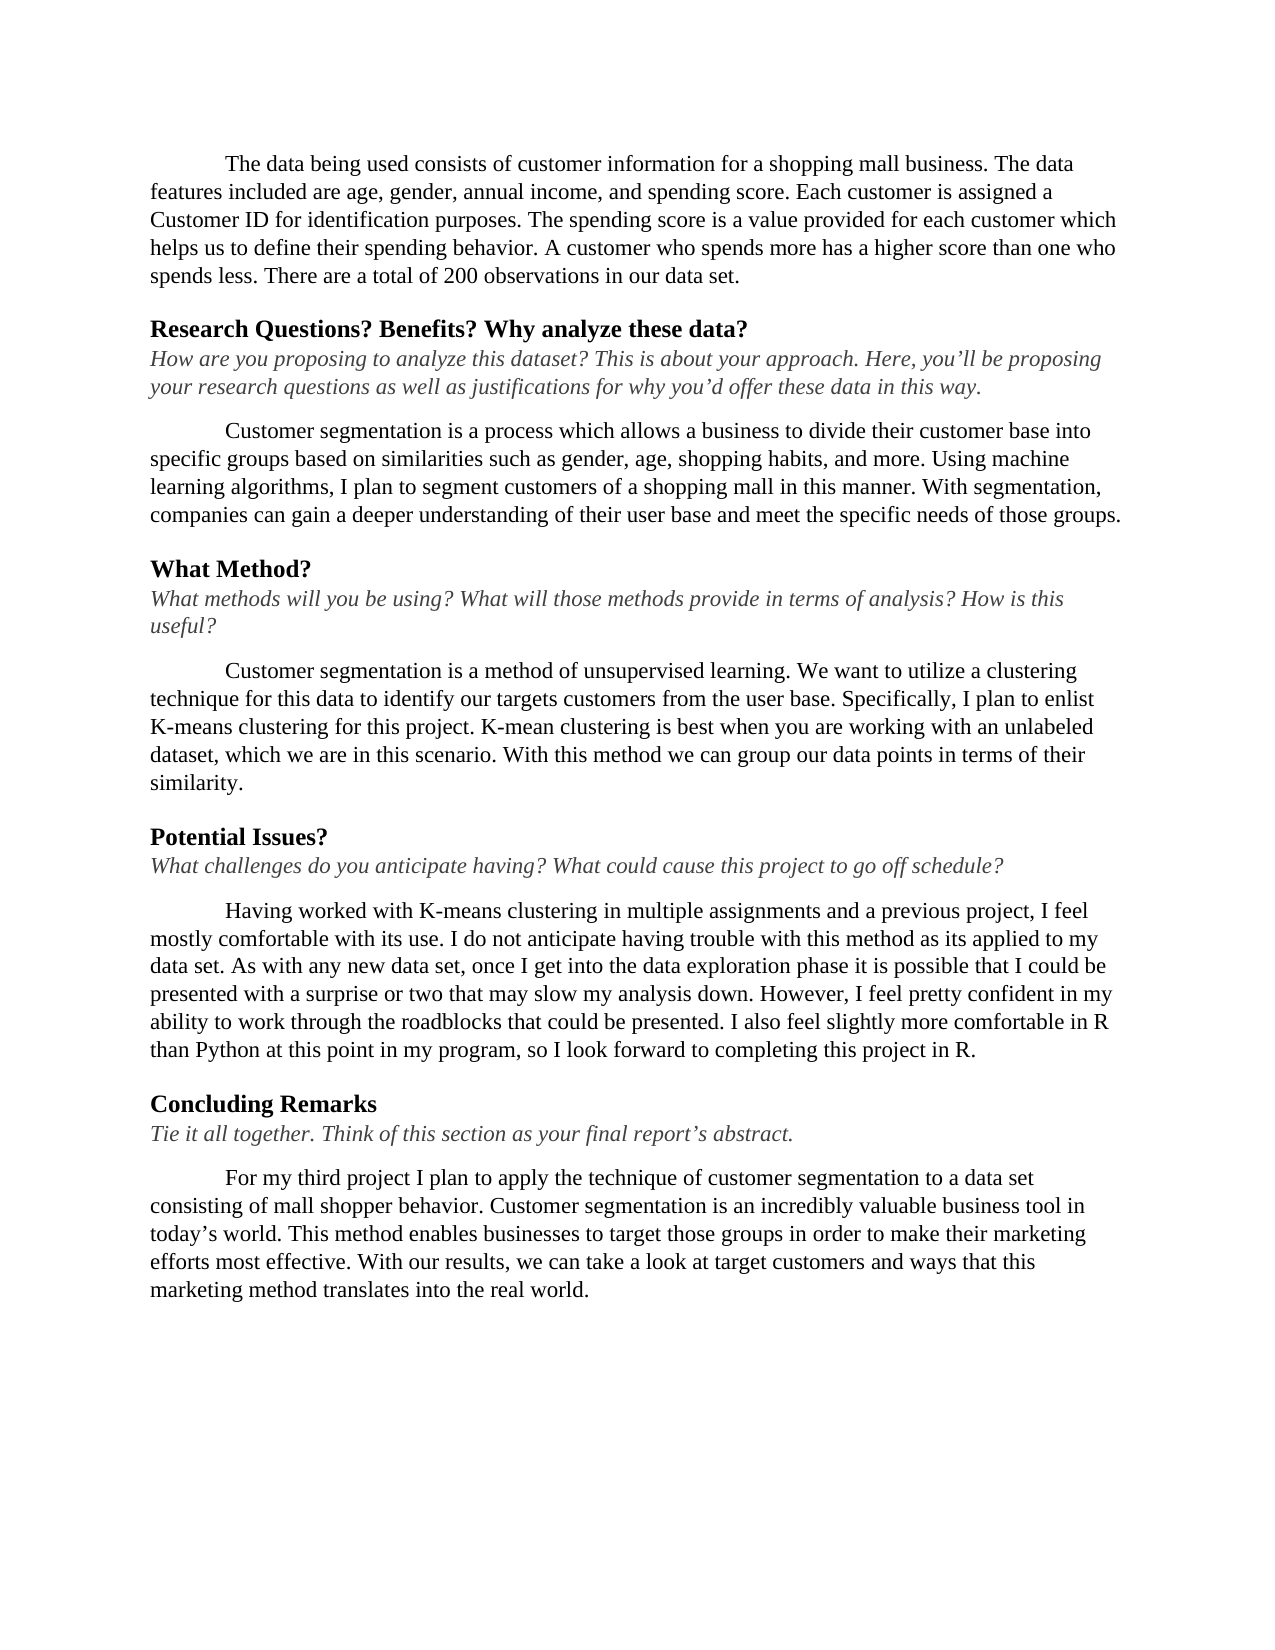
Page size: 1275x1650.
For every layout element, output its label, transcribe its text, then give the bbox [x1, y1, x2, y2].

subtitle Concluding Remarks [150, 1089, 1125, 1118]
subtitle Potential Issues? [150, 822, 1125, 850]
text Customer segmentation is a process which allows a business to divide their customer base into specific groups based on similarities such as gender, age, shopping habits, and more. Using machine learning algorithms, I plan to segment customers of a shopping mall in this manner. With segmentation, companies can gain a deeper understanding of their user base and meet the specific needs of those groups. [150, 417, 1125, 528]
text Having worked with K-means clustering in multiple assignments and a previous project, I feel mostly comfortable with its use. I do not anticipate having trouble with this method as its applied to my data set. As with any new data set, once I get into the data exploration phase it is possible that I could be presented with a surprise or two that may slow my analysis down. However, I feel pretty confident in my ability to work through the roadblocks that could be presented. I also feel slightly more comfortable in R than Python at this point in my program, so I look forward to completing this project in R. [150, 897, 1125, 1063]
text Tie it all together. Think of this section as your final report’s abstract. [150, 1119, 1125, 1146]
text Customer segmentation is a method of unsupervised learning. We want to utilize a clustering technique for this data to identify our targets customers from the user base. Specifically, I plan to enlist K-means clustering for this project. K-mean clustering is best when you are working with an unlabeled dataset, which we are in this scenario. With this method we can group our data points in terms of their similarity. [150, 657, 1125, 795]
text The data being used consists of customer information for a shopping mall business. The data features included are age, gender, annual income, and spending score. Each customer is assigned a Customer ID for identification purposes. The spending score is a value provided for each customer which helps us to define their spending behavior. A customer who spends more has a higher score than one who spends less. There are a total of 200 observations in our data set. [150, 150, 1125, 288]
subtitle Research Questions? Benefits? Why analyze these data? [150, 314, 1125, 343]
subtitle What Method? [150, 554, 1125, 583]
text What methods will you be using? What will those methods provide in terms of analysis? How is this useful? [150, 584, 1125, 639]
text What challenges do you anticipate having? What could cause this project to go off schedule? [150, 852, 1125, 878]
text How are you proposing to analyze this dataset? This is about your approach. Here, you’ll be proposing your research questions as well as justifications for why you’d offer these data in this way. [150, 345, 1125, 399]
text For my third project I plan to apply the technique of customer segmentation to a data set consisting of mall shopper behavior. Customer segmentation is an incredibly valuable business tool in today’s world. This method enables businesses to target those groups in order to make their marketing efforts most effective. With our results, we can take a look at target customers and ways that this marketing method translates into the real world. [150, 1164, 1125, 1302]
